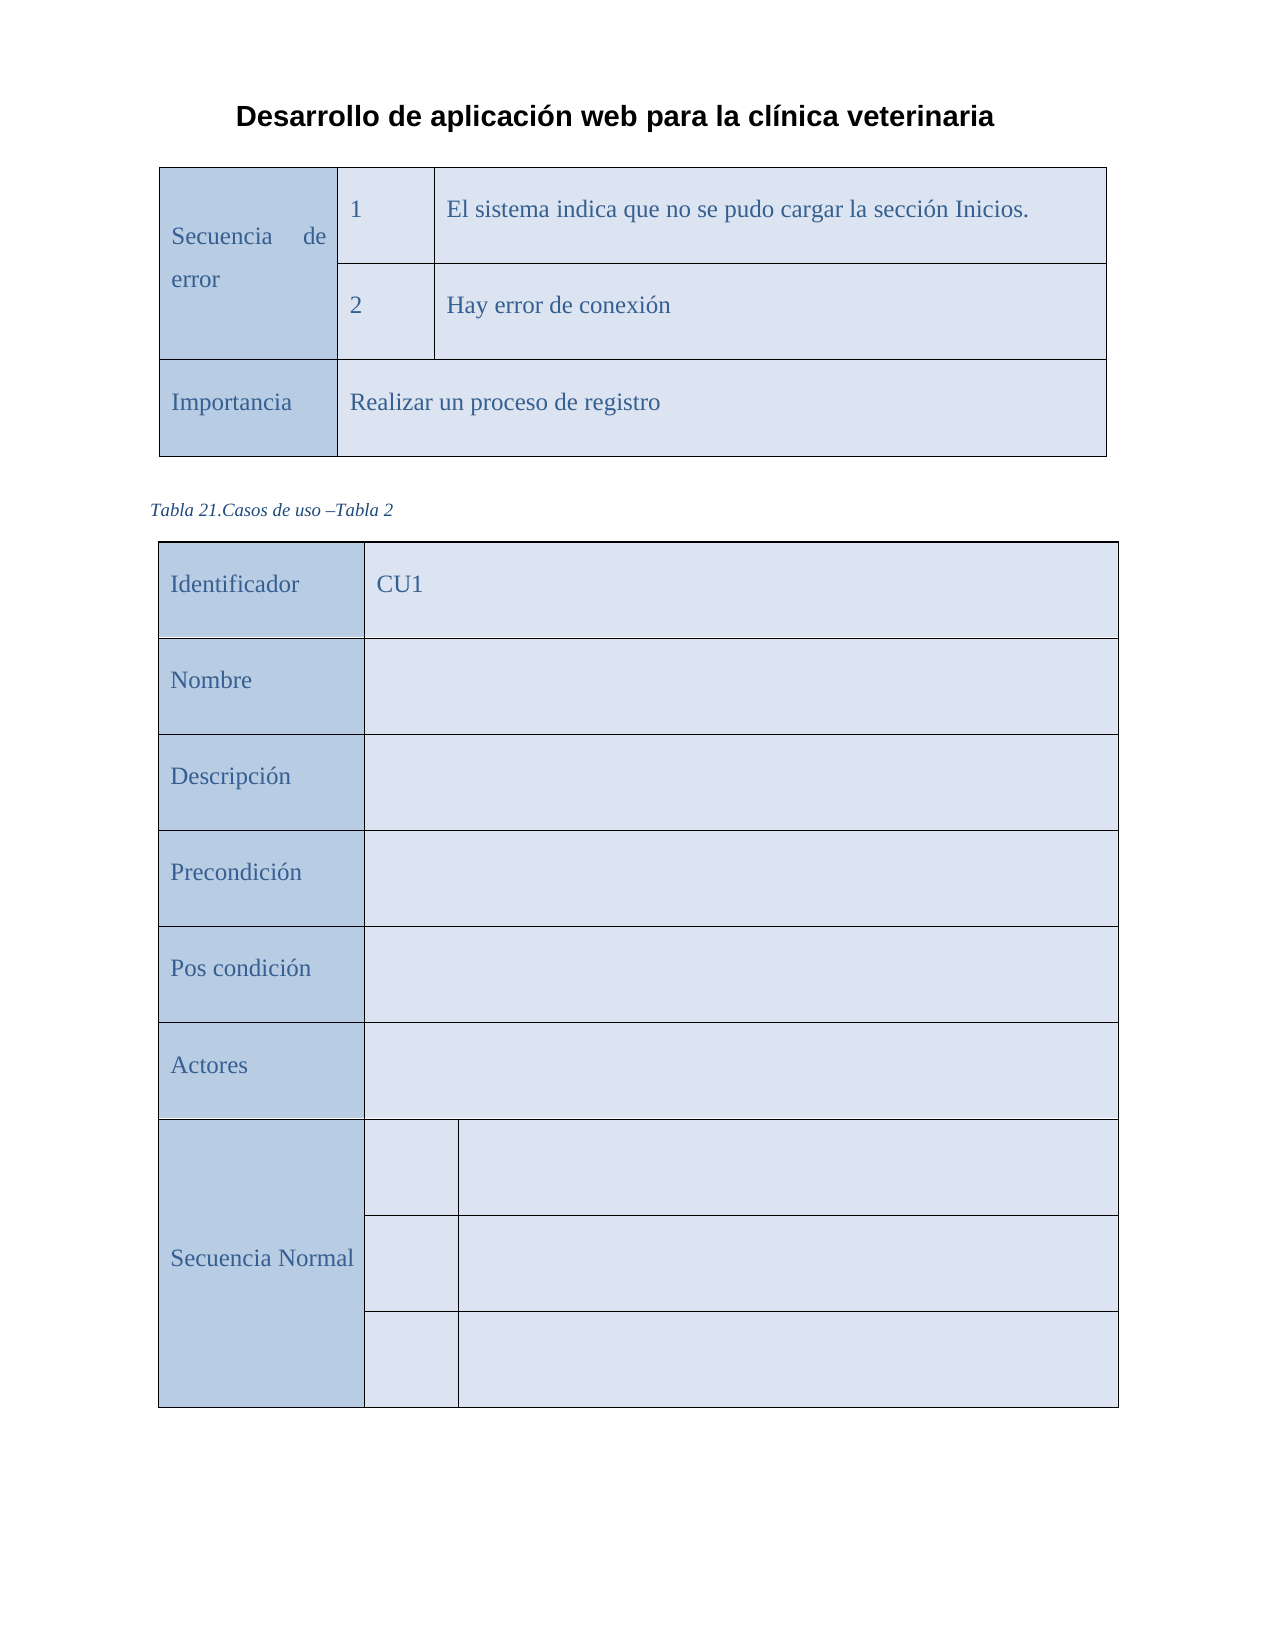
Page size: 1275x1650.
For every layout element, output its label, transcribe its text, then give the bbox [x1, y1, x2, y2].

table_cell [459, 1216, 1118, 1311]
table_cell 2 [338, 264, 434, 359]
table_cell Realizar un proceso de registro [338, 360, 1106, 456]
table_cell Descripción [159, 735, 364, 830]
table_cell Nombre [159, 639, 364, 734]
table_header Secuencia de error [160, 168, 337, 359]
table_cell [365, 639, 1118, 734]
table_cell Precondición [159, 831, 364, 926]
table_header El sistema indica que no se pudo cargar la sección Inicios. [435, 168, 1106, 263]
table_cell [365, 735, 1118, 830]
table_cell [365, 1120, 458, 1215]
table_cell [365, 1216, 458, 1311]
table_header 1 [338, 168, 434, 263]
table_cell [365, 1312, 458, 1407]
table_cell Pos condición [159, 927, 364, 1022]
table_cell [365, 1023, 1118, 1118]
text Tabla 21.Casos de uso –Tabla 2 [150, 499, 1227, 521]
table_cell [365, 927, 1118, 1022]
table_header CU1 [365, 543, 1118, 637]
table_cell [459, 1312, 1118, 1407]
table_cell [365, 831, 1118, 926]
table_cell Importancia [160, 360, 337, 456]
table_cell Hay error de conexión [435, 264, 1106, 359]
table_header Identificador [159, 543, 364, 637]
table_cell [459, 1120, 1118, 1215]
table_cell Actores [159, 1023, 364, 1118]
table_cell Secuencia Normal [159, 1120, 364, 1407]
